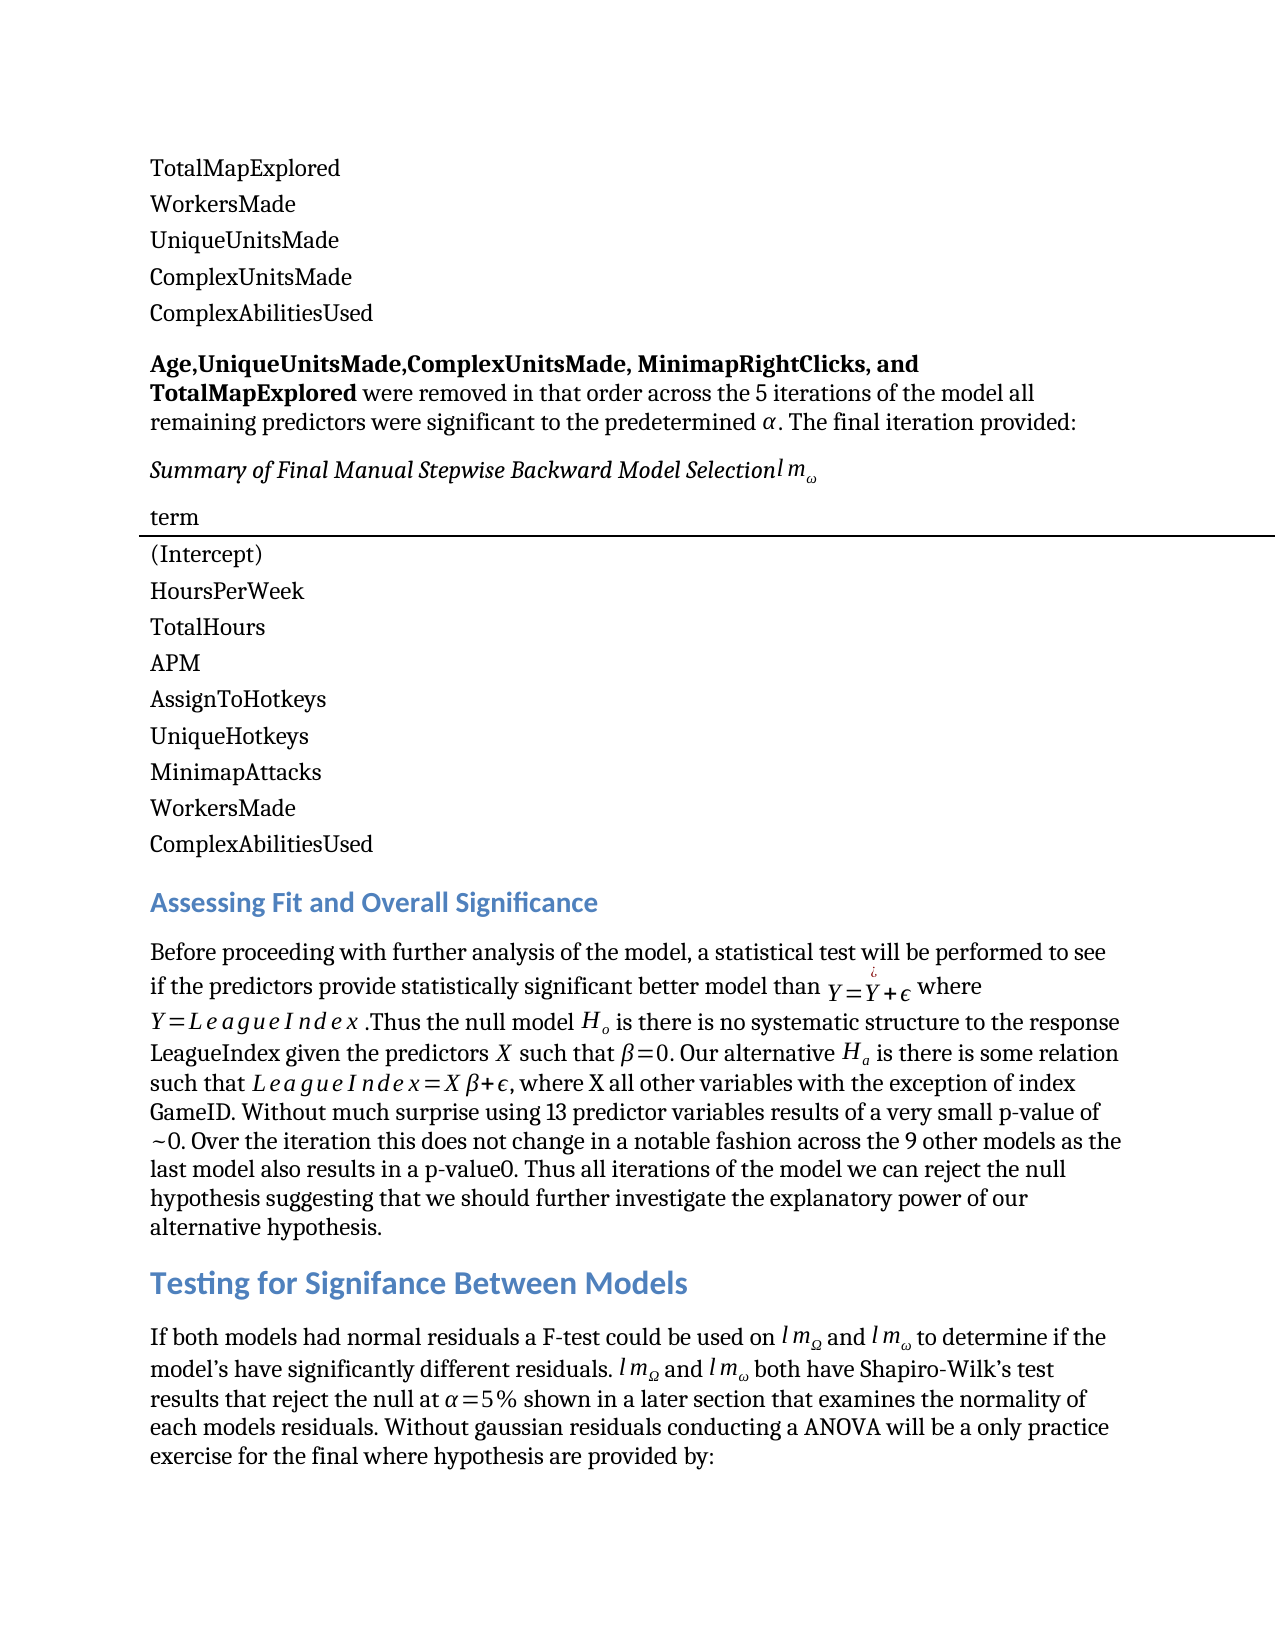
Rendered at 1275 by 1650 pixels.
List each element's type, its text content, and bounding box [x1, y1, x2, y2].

text Summary of Final Manual Stepwise Backward Model Selection [150, 455, 1125, 486]
table_cell UniqueUnitsMade [139, 223, 1275, 259]
table_header term [139, 499, 1275, 535]
table_cell HoursPerWeek [139, 573, 1275, 609]
table_cell ComplexAbilitiesUsed [139, 827, 1275, 863]
table_cell ComplexAbilitiesUsed [139, 295, 1275, 331]
subtitle Testing for Signifance Between Models [150, 1262, 1125, 1303]
text Before proceeding with further analysis of the model, a statistical test will be performed to see if the predictors provide statistically significant better model than where .Thus the null model is there is no systematic structure to the response LeagueIndex given the predictors such that . Our alternative is there is some relation such that , where X all other variables with the exception of index GameID. Without much surprise using 13 predictor variables results of a very small p-value of ~0. Over the iteration this does not change in a notable fashion across the 9 other models as the last model also results in a p-value0. Thus all iterations of the model we can reject the null hypothesis suggesting that we should further investigate the explanatory power of our alternative hypothesis. [150, 938, 1125, 1242]
table_cell TotalMapExplored [139, 150, 1275, 186]
table_cell TotalHours [139, 609, 1275, 645]
table_cell ComplexUnitsMade [139, 259, 1275, 295]
subtitle Assessing Fit and Overall Significance [150, 884, 1125, 919]
table_cell MinimapAttacks [139, 754, 1275, 790]
text If both models had normal residuals a F-test could be used on and to determine if the model’s have significantly different residuals. and both have Shapiro-Wilk’s test results that reject the null at shown in a later section that examines the normality of each models residuals. Without gaussian residuals conducting a ANOVA will be a only practice exercise for the final where hypothesis are provided by: [150, 1322, 1125, 1471]
table_cell WorkersMade [139, 790, 1275, 827]
text Age,UniqueUnitsMade,ComplexUnitsMade, MinimapRightClicks, and TotalMapExplored were removed in that order across the 5 iterations of the model all remaining predictors were significant to the predetermined . The final iteration provided: [150, 350, 1125, 436]
table_cell AssignToHotkeys [139, 682, 1275, 718]
table_cell WorkersMade [139, 186, 1275, 222]
table_cell APM [139, 645, 1275, 682]
table_cell (Intercept) [139, 537, 1275, 573]
table_cell UniqueHotkeys [139, 718, 1275, 754]
